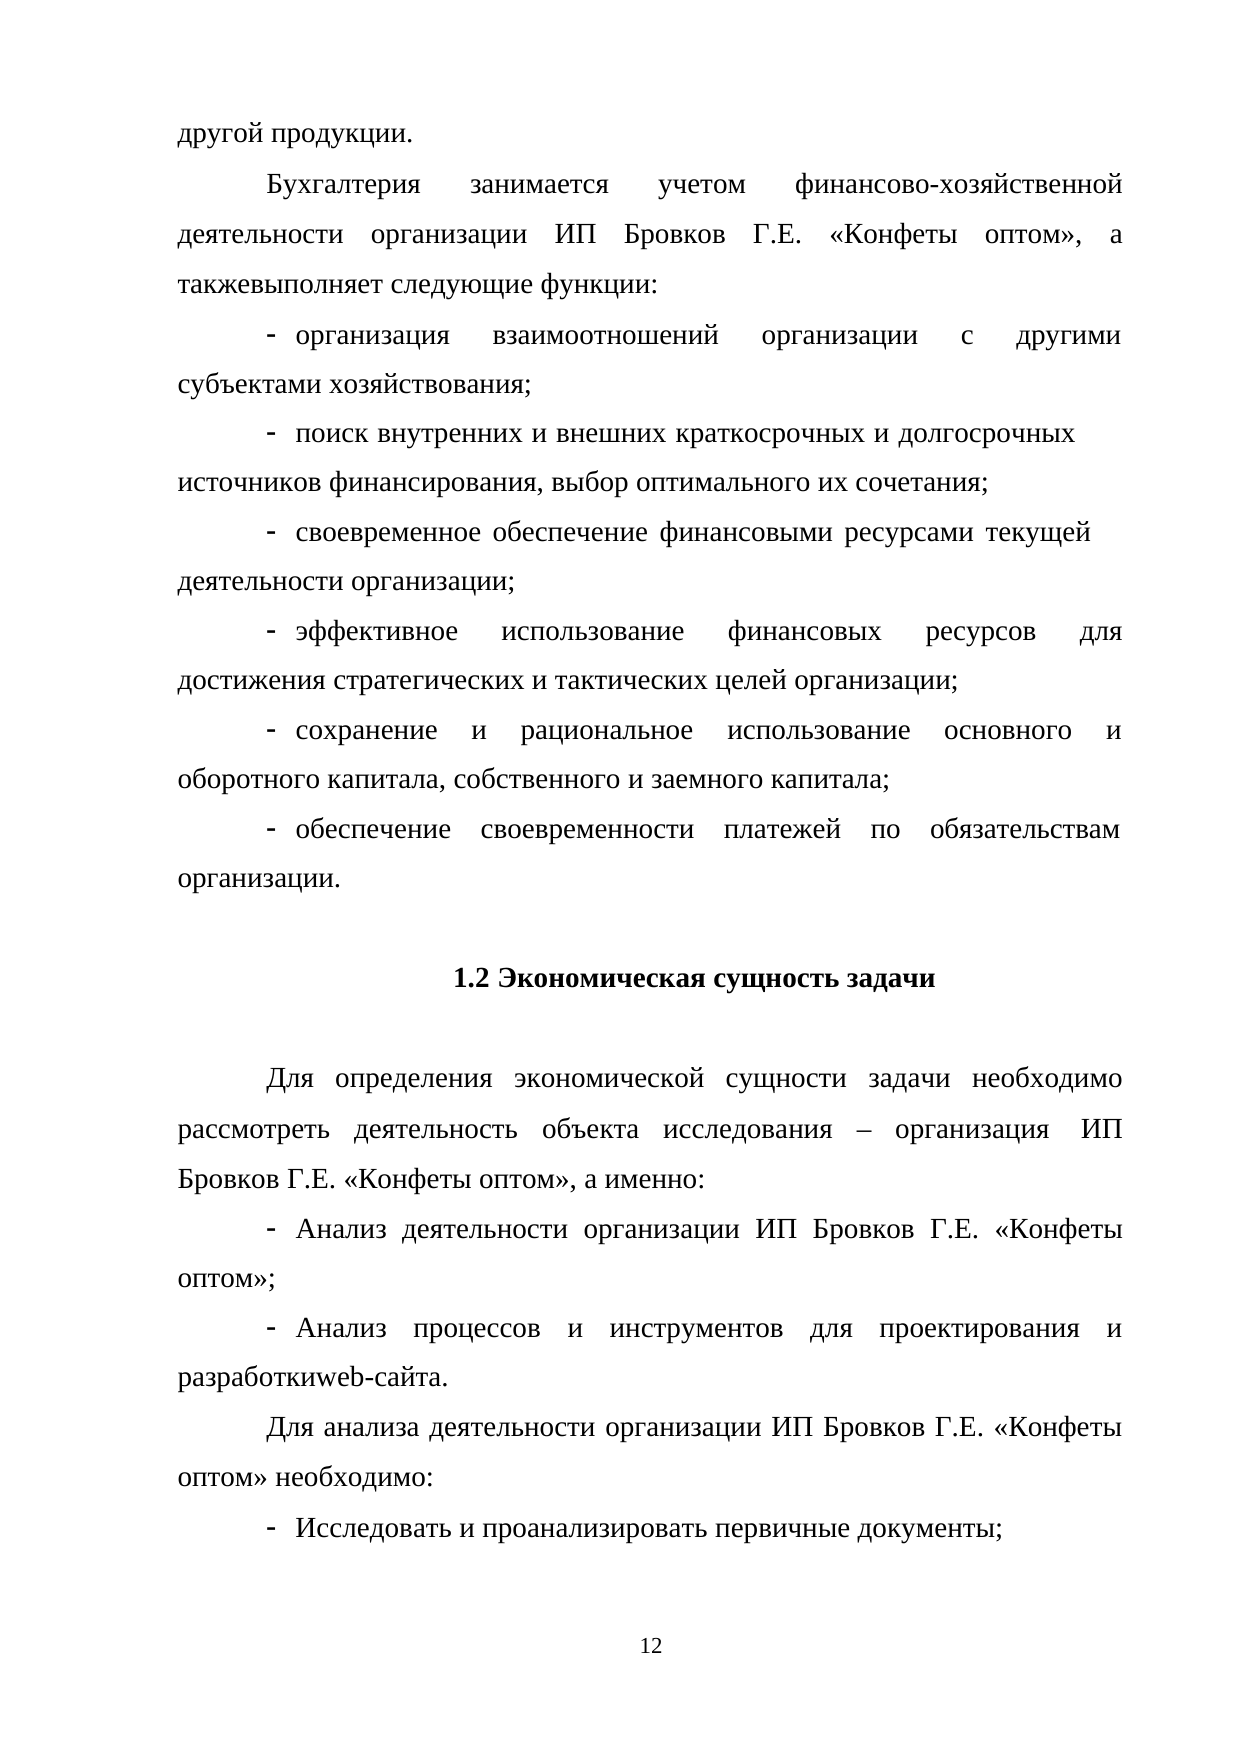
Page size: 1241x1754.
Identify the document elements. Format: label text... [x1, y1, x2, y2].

text Для определения экономической сущности задачи необходимо рассмотреть деятельность объекта исследования – организация ИП Бровков Г.Е. «Конфеты оптом», а именно: [177, 1060, 1123, 1194]
list обеспечение своевременности платежей по обязательствам организации. [177, 811, 1122, 893]
list Анализ процессов и инструментов для проектирования и разработкиweb-сайта. [177, 1310, 1122, 1393]
list Исследовать и проанализировать первичные документы; [266, 1510, 1215, 1543]
text другой продукции. [177, 115, 1215, 149]
list своевременное обеспечение финансовыми ресурсами текущей деятельности организации; [177, 514, 1122, 597]
text Для анализа деятельности организации ИП Бровков Г.Е. «Конфеты оптом» необходимо: [177, 1409, 1123, 1493]
list сохранение и рациональное использование основного и оборотного капитала, собственного и заемного капитала; [177, 712, 1122, 794]
list Анализ деятельности организации ИП Бровков Г.Е. «Конфеты оптом»; [177, 1211, 1123, 1294]
list организация взаимоотношений организации с другими субъектами хозяйствования; [177, 317, 1122, 399]
subtitle Экономическая сущность задачи [453, 960, 1215, 994]
text Бухгалтерия занимается учетом финансово-хозяйственной деятельности организации ИП Бровков Г.Е. «Конфеты оптом», а такжевыполняет следующие функции: [177, 166, 1123, 300]
list эффективное использование финансовых ресурсов для достижения стратегических и тактических целей организации; [177, 613, 1123, 696]
list поиск внутренних и внешних краткосрочных и долгосрочных источников финансирования, выбор оптимального их сочетания; [177, 416, 1122, 498]
